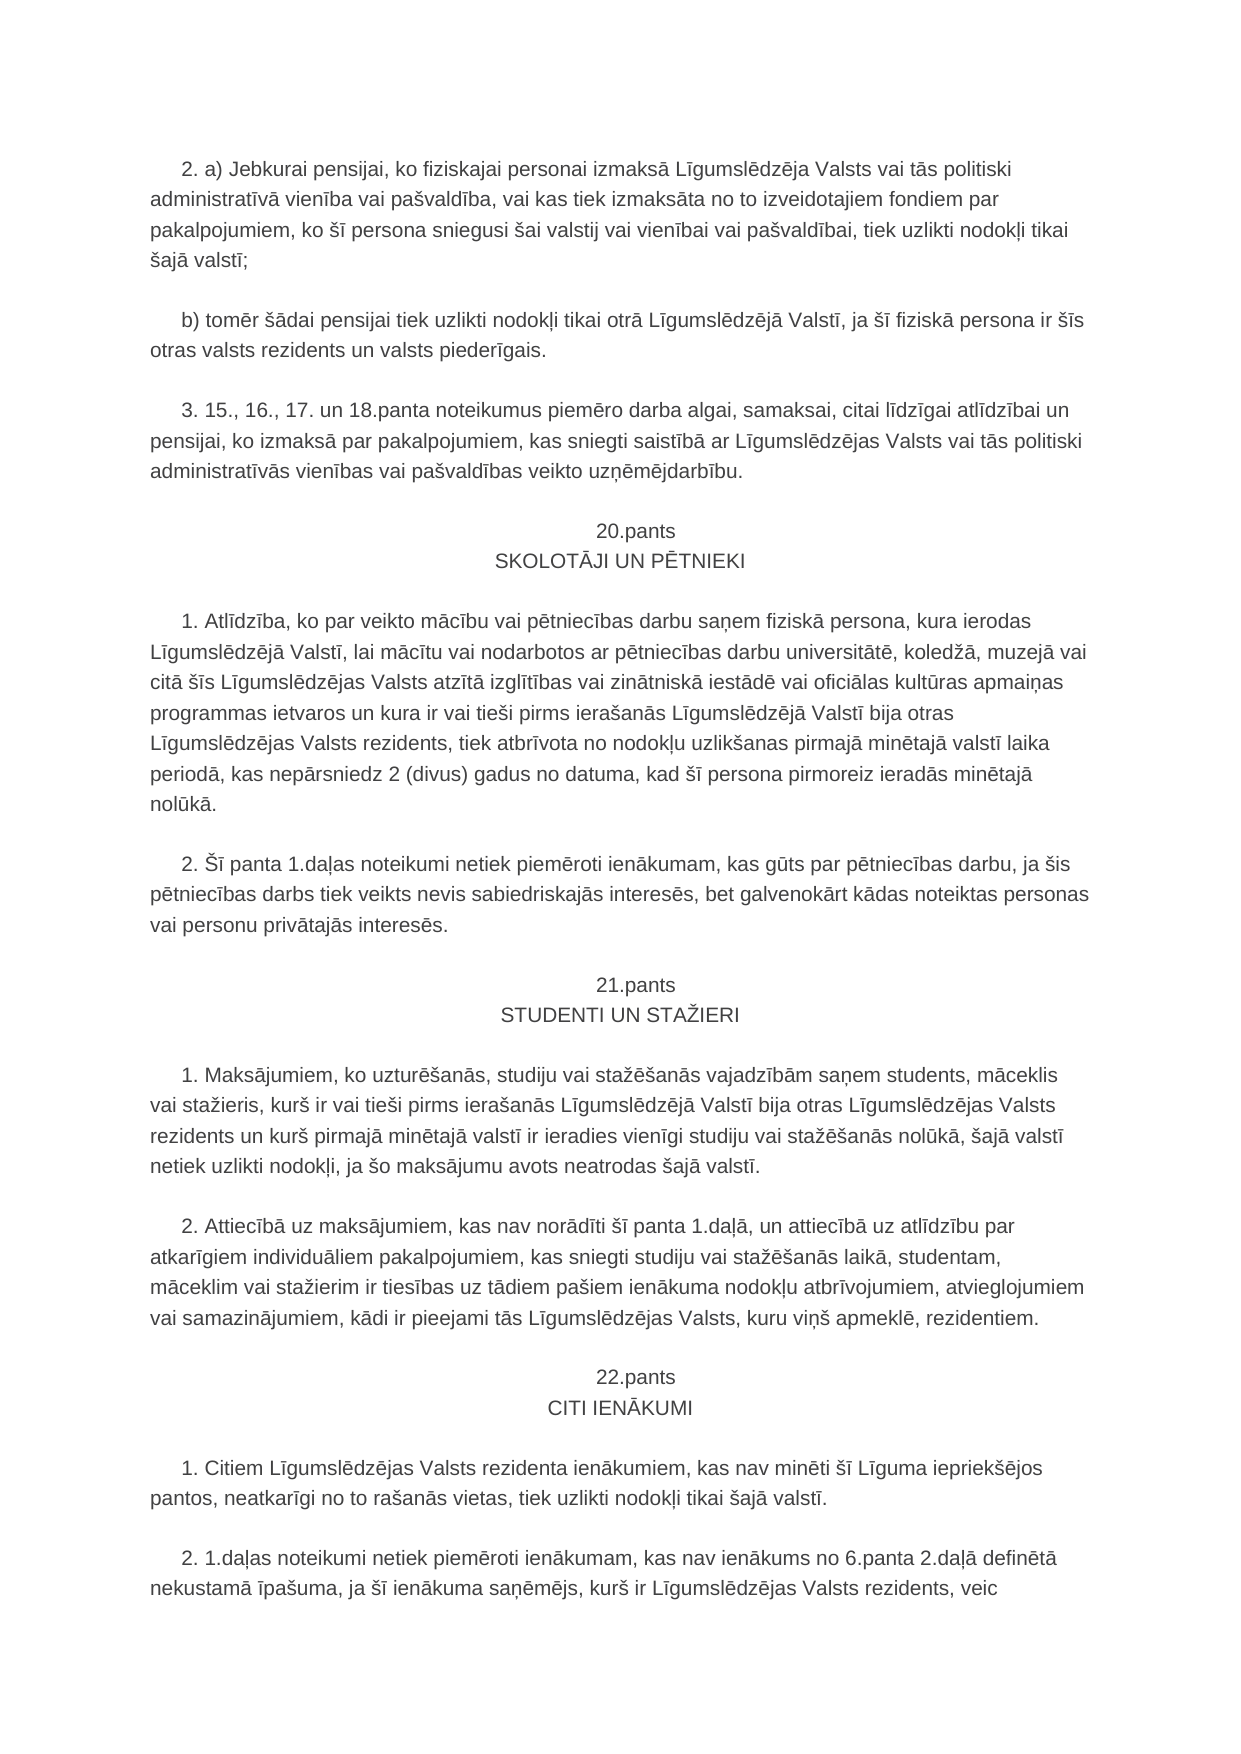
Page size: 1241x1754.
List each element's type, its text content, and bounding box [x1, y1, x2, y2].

text 3. 15., 16., 17. un 18.panta noteikumus piemēro darba algai, samaksai, citai līdzīgai atlīdzībai un pensijai, ko izmaksā par pakalpojumiem, kas sniegti saistībā ar Līgumslēdzējas Valsts vai tās politiski administratīvās vienības vai pašvaldības veikto uzņēmējdarbību. [150, 391, 1090, 483]
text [150, 1539, 1090, 1600]
text 20.pants SKOLOTĀJI UN PĒTNIEKI [150, 512, 1090, 573]
text 2. a) Jebkurai pensijai, ko fiziskajai personai izmaksā Līgumslēdzēja Valsts vai tās politiski administratīvā vienība vai pašvaldība, vai kas tiek izmaksāta no to izveidotajiem fondiem par pakalpojumiem, ko šī persona sniegusi šai valstij vai vienībai vai pašvaldībai, tiek uzlikti nodokļi tikai šajā valstī; [150, 150, 1090, 272]
text 1. Citiem Līgumslēdzējas Valsts rezidenta ienākumiem, kas nav minēti šī Līguma iepriekšējos pantos, neatkarīgi no to rašanās vietas, tiek uzlikti nodokļi tikai šajā valstī. [150, 1449, 1090, 1510]
text b) tomēr šādai pensijai tiek uzlikti nodokļi tikai otrā Līgumslēdzējā Valstī, ja šī fiziskā persona ir šīs otras valsts rezidents un valsts piederīgais. [150, 301, 1090, 362]
text 1. Maksājumiem, ko uzturēšanās, studiju vai stažēšanās vajadzībām saņem students, māceklis vai stažieris, kurš ir vai tieši pirms ierašanās Līgumslēdzējā Valstī bija otras Līgumslēdzējas Valsts rezidents un kurš pirmajā minētajā valstī ir ieradies vienīgi studiju vai stažēšanās nolūkā, šajā valstī netiek uzlikti nodokļi, ja šo maksājumu avots neatrodas šajā valstī. [150, 1056, 1090, 1178]
text 1. Atlīdzība, ko par veikto mācību vai pētniecības darbu saņem fiziskā persona, kura ierodas Līgumslēdzējā Valstī, lai mācītu vai nodarbotos ar pētniecības darbu universitātē, koledžā, muzejā vai citā šīs Līgumslēdzējas Valsts atzītā izglītības vai zinātniskā iestādē vai oficiālas kultūras apmaiņas programmas ietvaros un kura ir vai tieši pirms ierašanās Līgumslēdzējā Valstī bija otras Līgumslēdzējas Valsts rezidents, tiek atbrīvota no nodokļu uzlikšanas pirmajā minētajā valstī laika periodā, kas nepārsniedz 2 (divus) gadus no datuma, kad šī persona pirmoreiz ieradās minētajā nolūkā. [150, 602, 1090, 816]
text 2. Šī panta 1.daļas noteikumi netiek piemēroti ienākumam, kas gūts par pētniecības darbu, ja šis pētniecības darbs tiek veikts nevis sabiedriskajās interesēs, bet galvenokārt kādas noteiktas personas vai personu privātajās interesēs. [150, 845, 1090, 937]
text 21.pants STUDENTI UN STAŽIERI [150, 966, 1090, 1027]
text 22.pants CITI IENĀKUMI [150, 1359, 1090, 1420]
text 2. Attiecībā uz maksājumiem, kas nav norādīti šī panta 1.daļā, un attiecībā uz atlīdzību par atkarīgiem individuāliem pakalpojumiem, kas sniegti studiju vai stažēšanās laikā, studentam, māceklim vai stažierim ir tiesības uz tādiem pašiem ienākuma nodokļu atbrīvojumiem, atvieglojumiem vai samazinājumiem, kādi ir pieejami tās Līgumslēdzējas Valsts, kuru viņš apmeklē, rezidentiem. [150, 1207, 1090, 1329]
